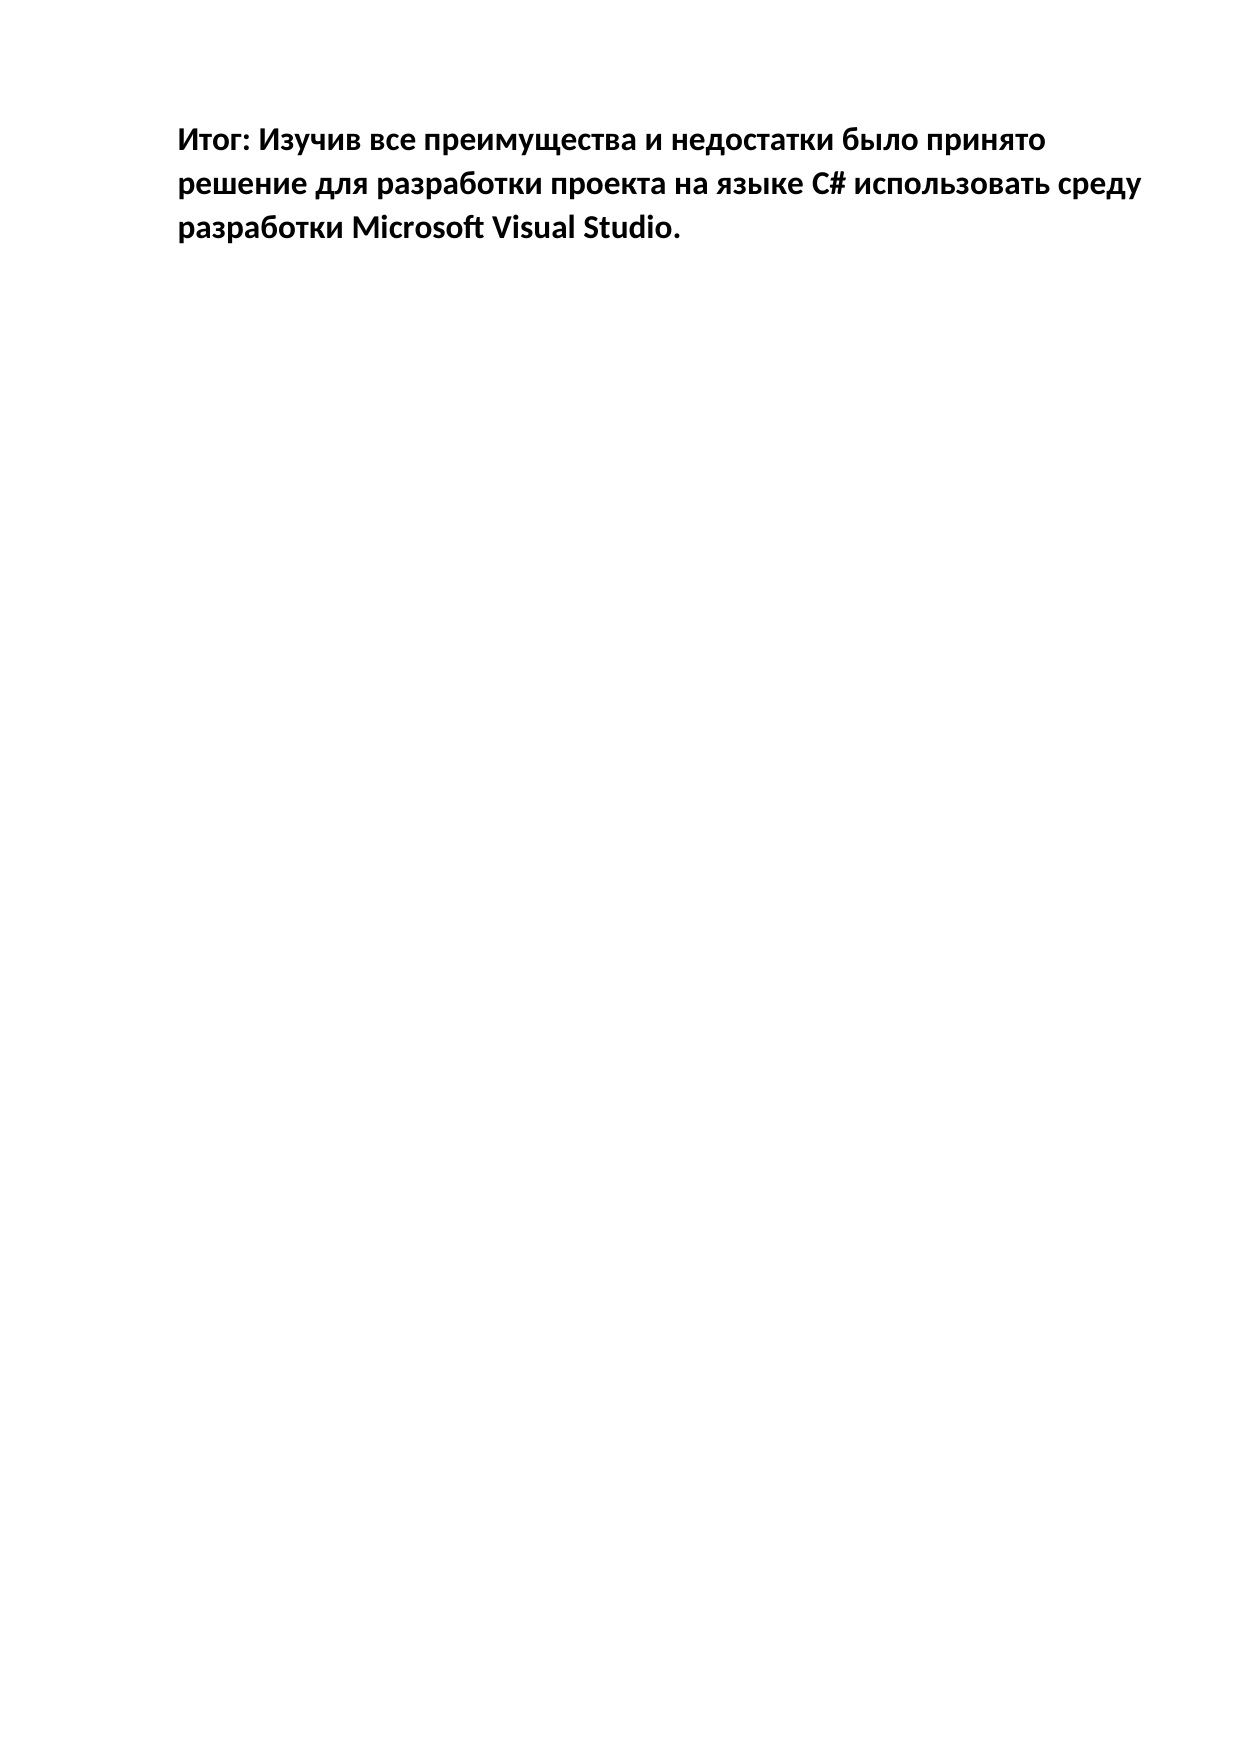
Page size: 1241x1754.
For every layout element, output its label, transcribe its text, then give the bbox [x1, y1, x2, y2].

text Итог: Изучив все преимущества и недостатки было принято решение для разработки проекта на языке C# использовать среду разработки Microsoft Visual Studio. [177, 118, 1152, 247]
